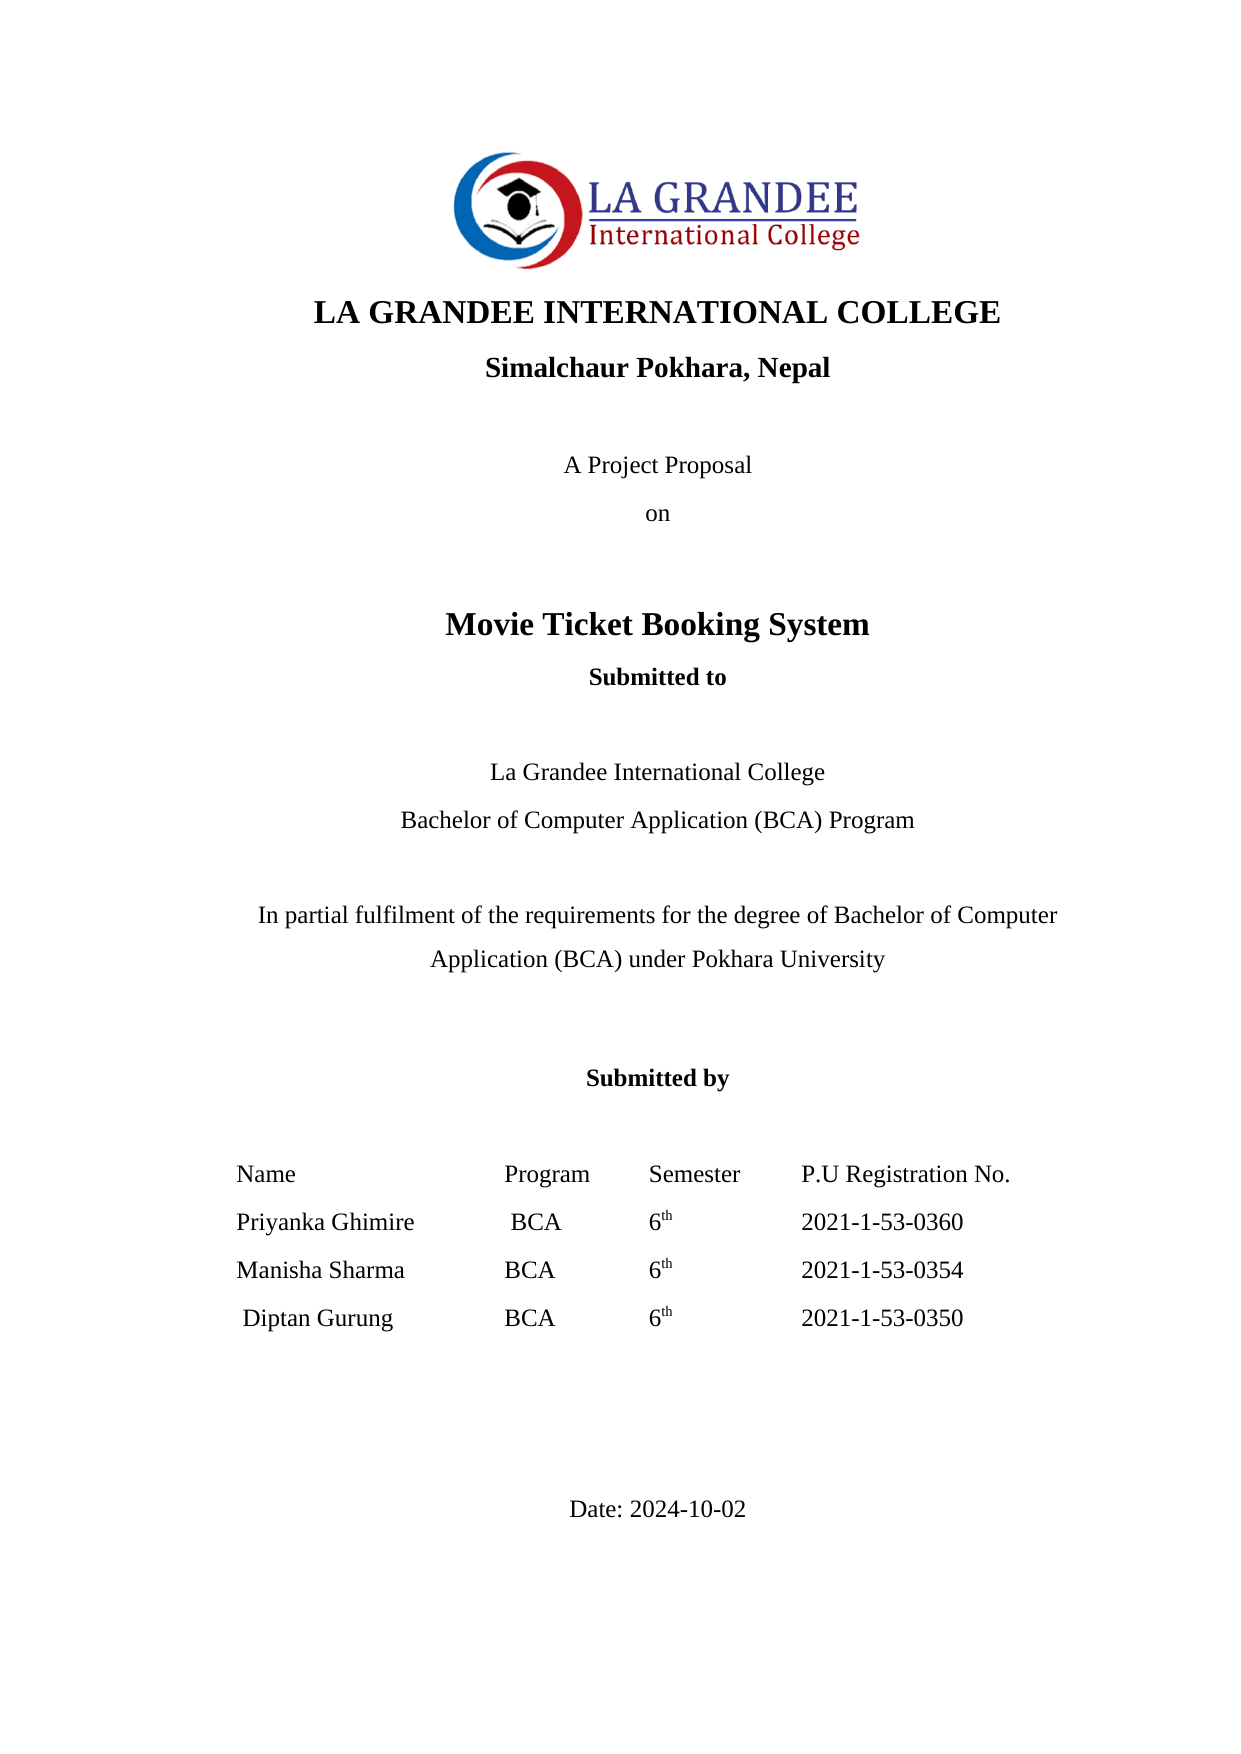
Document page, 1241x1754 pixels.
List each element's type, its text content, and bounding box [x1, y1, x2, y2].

text Submitted to [225, 662, 1090, 691]
text A Project Proposal [225, 451, 1090, 479]
text In partial fulfilment of the requirements for the degree of Bachelor of Computer Application (BCA) under Pokhara University [225, 901, 1090, 972]
picture [448, 150, 867, 273]
table_cell 6th [638, 1303, 790, 1351]
text Simalchaur Pokhara, Nepal [225, 350, 1090, 383]
table_header P.U Registration No. [790, 1159, 1099, 1207]
text Date: 2024-10-02 [225, 1494, 1090, 1523]
text Bachelor of Computer Application (BCA) Program [225, 805, 1090, 834]
table_cell Manisha Sharma [225, 1255, 493, 1303]
table_header Program [493, 1159, 637, 1207]
table_cell 6th [638, 1255, 790, 1303]
table_cell 2021-1-53-0350 [790, 1303, 1099, 1351]
table_cell 2021-1-53-0360 [790, 1207, 1099, 1255]
table_cell 6th [638, 1207, 790, 1255]
text Movie Ticket Booking System [225, 604, 1090, 642]
table_cell BCA [493, 1207, 637, 1255]
text La Grandee International College [225, 757, 1090, 786]
text Submitted by [225, 1063, 1090, 1092]
table_cell Diptan Gurung [225, 1303, 493, 1351]
text LA GRANDEE INTERNATIONAL COLLEGE [225, 292, 1090, 330]
table_cell Priyanka Ghimire [225, 1207, 493, 1255]
table_cell BCA [493, 1303, 637, 1351]
table_cell 2021-1-53-0354 [790, 1255, 1099, 1303]
text on [225, 498, 1090, 527]
table_header Semester [638, 1159, 790, 1207]
table_cell BCA [493, 1255, 637, 1303]
table_header Name [225, 1159, 493, 1207]
